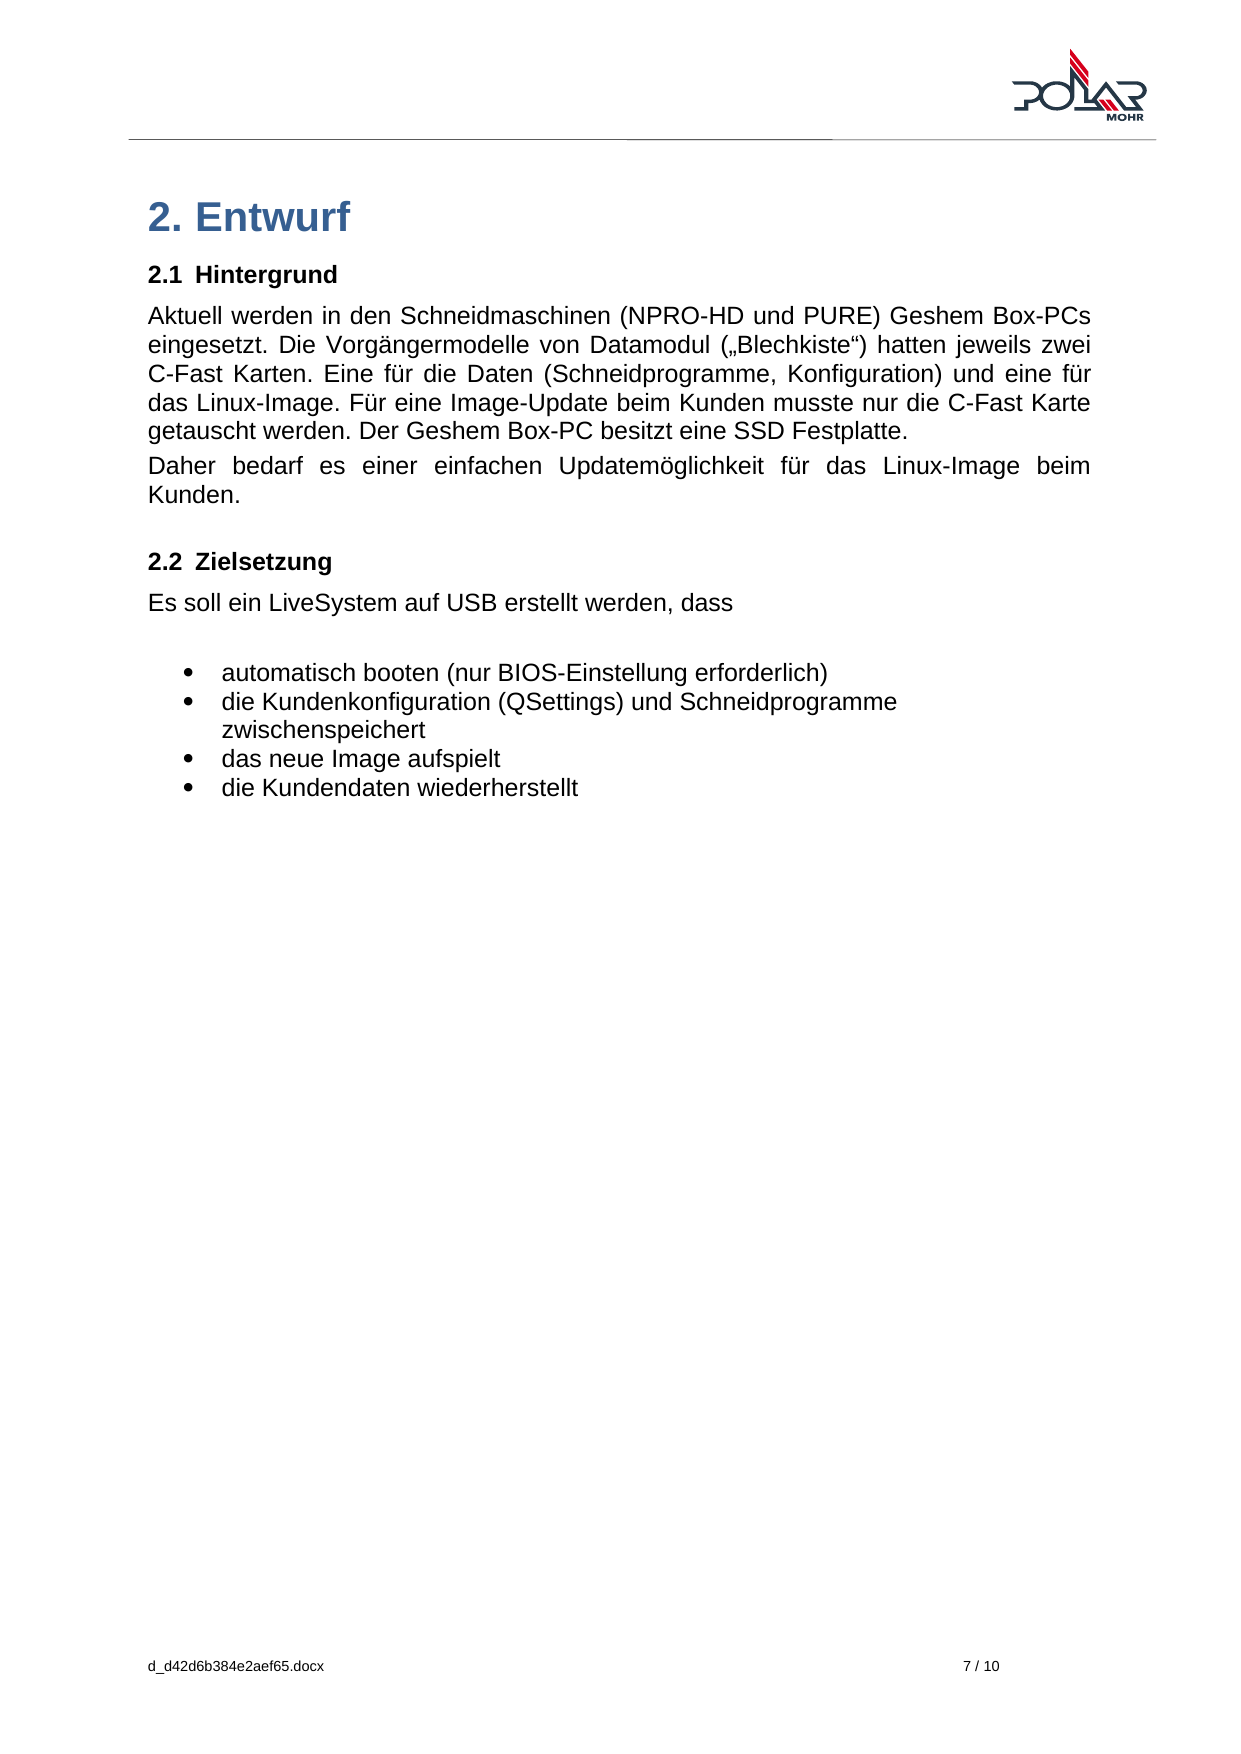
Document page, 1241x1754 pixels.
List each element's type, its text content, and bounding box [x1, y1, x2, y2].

list die Kundenkonfiguration (QSettings) und Schneidprogramme zwischenspeichert [184, 693, 1093, 750]
subtitle Zielsetzung [148, 556, 1093, 581]
list die Kundendaten wiederherstellt [184, 779, 1093, 808]
subtitle Entwurf [148, 192, 1093, 240]
text Aktuell werden in den Schneidmaschinen (NPRO-HD und PURE) Geshem Box-PCs eingesetzt. Die Vorgängermodelle von Datamodul („Blechkiste“) hatten jeweils zwei C-Fast Karten. Eine für die Daten (Schneidprogramme, Konfiguration) und eine für das Linux-Image. Für eine Image-Update beim Kunden musste nur die C-Fast Karte getauscht werden. Der Geshem Box-PC besitzt eine SSD Festplatte. [148, 308, 1093, 451]
list das neue Image aufspielt [184, 750, 1093, 779]
text Daher bedarf es einer einfachen Updatemöglichkeit für das Linux-Image beim Kunden. [148, 458, 1093, 515]
text Es soll ein LiveSystem auf USB erstellt werden, dass [148, 594, 1093, 623]
subtitle Hintergrund [148, 270, 1093, 295]
list automatisch booten (nur BIOS-Einstellung erforderlich) [184, 664, 1093, 693]
